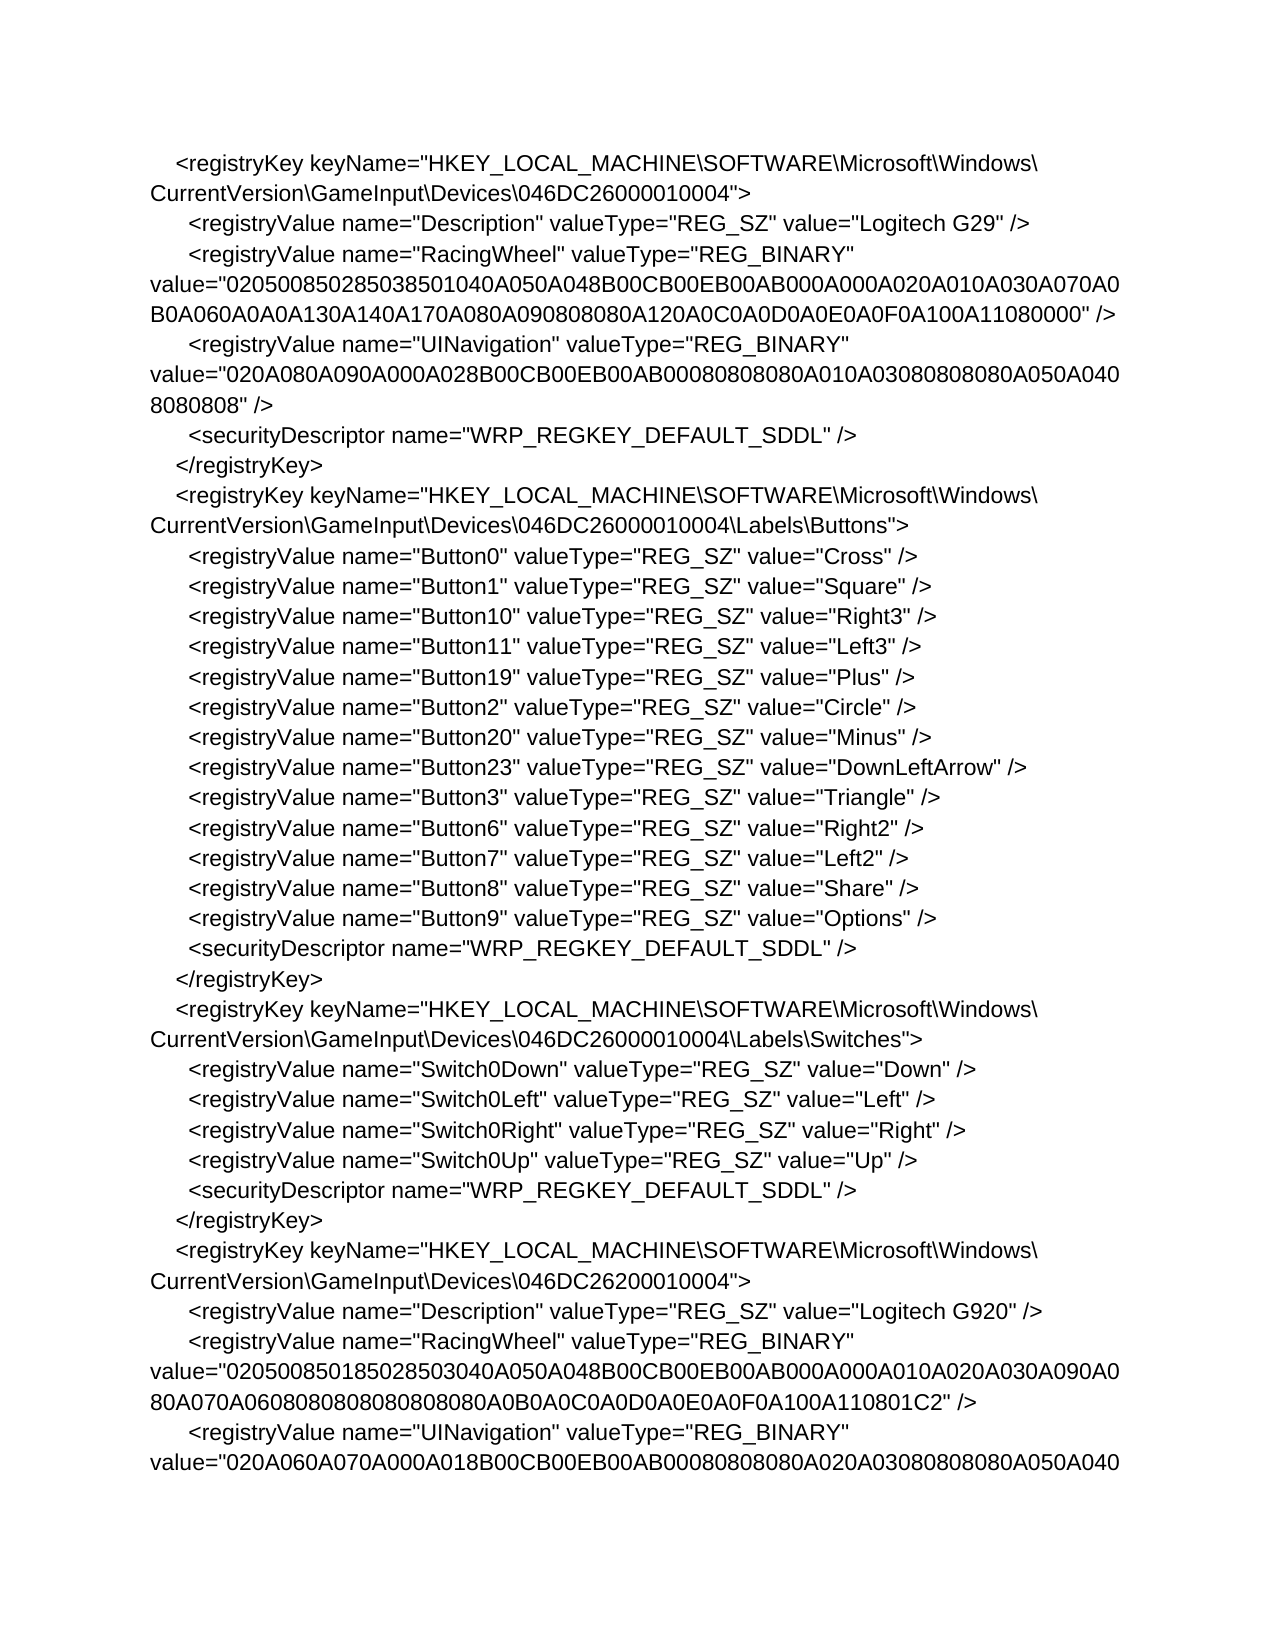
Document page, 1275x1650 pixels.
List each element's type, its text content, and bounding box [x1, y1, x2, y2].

text <registryValue name="Button0" valueType="REG_SZ" value="Cross" /> [150, 543, 1125, 569]
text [150, 1419, 1125, 1475]
text <registryValue name="Button23" valueType="REG_SZ" value="DownLeftArrow" /> [150, 754, 1125, 781]
text </registryKey> [150, 452, 1125, 478]
text <securityDescriptor name="WRP_REGKEY_DEFAULT_SDDL" /> [150, 1177, 1125, 1203]
text <registryValue name="Switch0Right" valueType="REG_SZ" value="Right" /> [150, 1117, 1125, 1143]
text <registryValue name="Button8" valueType="REG_SZ" value="Share" /> [150, 875, 1125, 901]
text <registryValue name="Button19" valueType="REG_SZ" value="Plus" /> [150, 663, 1125, 690]
text <registryValue name="Description" valueType="REG_SZ" value="Logitech G29" /> [150, 210, 1125, 237]
text <registryValue name="Button7" valueType="REG_SZ" value="Left2" /> [150, 845, 1125, 871]
text <registryKey keyName="HKEY_LOCAL_MACHINE\SOFTWARE\Microsoft\Windows\CurrentVersion\GameInput\Devices\046DC26000010004"> [150, 150, 1125, 207]
text <registryValue name="Switch0Down" valueType="REG_SZ" value="Down" /> [150, 1056, 1125, 1083]
text <registryValue name="Button2" valueType="REG_SZ" value="Circle" /> [150, 694, 1125, 720]
text <registryValue name="Button11" valueType="REG_SZ" value="Left3" /> [150, 633, 1125, 660]
text <registryKey keyName="HKEY_LOCAL_MACHINE\SOFTWARE\Microsoft\Windows\CurrentVersion\GameInput\Devices\046DC26200010004"> [150, 1237, 1125, 1294]
text <securityDescriptor name="WRP_REGKEY_DEFAULT_SDDL" /> [150, 935, 1125, 962]
text <registryValue name="Button9" valueType="REG_SZ" value="Options" /> [150, 905, 1125, 932]
text <registryValue name="Button1" valueType="REG_SZ" value="Square" /> [150, 573, 1125, 599]
text <registryValue name="Switch0Up" valueType="REG_SZ" value="Up" /> [150, 1147, 1125, 1173]
text <registryValue name="RacingWheel" valueType="REG_BINARY" value="020500850185028503040A050A048B00CB00EB00AB000A000A010A020A030A090A080A070A0608080808080808080A0B0A0C0A0D0A0E0A0F0A100A110801C2" /> [150, 1328, 1125, 1415]
text <registryValue name="Button20" valueType="REG_SZ" value="Minus" /> [150, 724, 1125, 750]
text <registryKey keyName="HKEY_LOCAL_MACHINE\SOFTWARE\Microsoft\Windows\CurrentVersion\GameInput\Devices\046DC26000010004\Labels\Buttons"> [150, 482, 1125, 539]
text <registryValue name="UINavigation" valueType="REG_BINARY" value="020A080A090A000A028B00CB00EB00AB00080808080A010A03080808080A050A0408080808" /> [150, 331, 1125, 418]
text <registryValue name="Button3" valueType="REG_SZ" value="Triangle" /> [150, 784, 1125, 811]
text <securityDescriptor name="WRP_REGKEY_DEFAULT_SDDL" /> [150, 422, 1125, 448]
text <registryValue name="RacingWheel" valueType="REG_BINARY" value="020500850285038501040A050A048B00CB00EB00AB000A000A020A010A030A070A0B0A060A0A0A130A140A170A080A090808080A120A0C0A0D0A0E0A0F0A100A11080000" /> [150, 241, 1125, 327]
text <registryValue name="Button6" valueType="REG_SZ" value="Right2" /> [150, 814, 1125, 841]
text <registryKey keyName="HKEY_LOCAL_MACHINE\SOFTWARE\Microsoft\Windows\CurrentVersion\GameInput\Devices\046DC26000010004\Labels\Switches"> [150, 996, 1125, 1052]
text </registryKey> [150, 1207, 1125, 1234]
text <registryValue name="Description" valueType="REG_SZ" value="Logitech G920" /> [150, 1298, 1125, 1324]
text <registryValue name="Button10" valueType="REG_SZ" value="Right3" /> [150, 603, 1125, 629]
text <registryValue name="Switch0Left" valueType="REG_SZ" value="Left" /> [150, 1086, 1125, 1113]
text </registryKey> [150, 966, 1125, 992]
